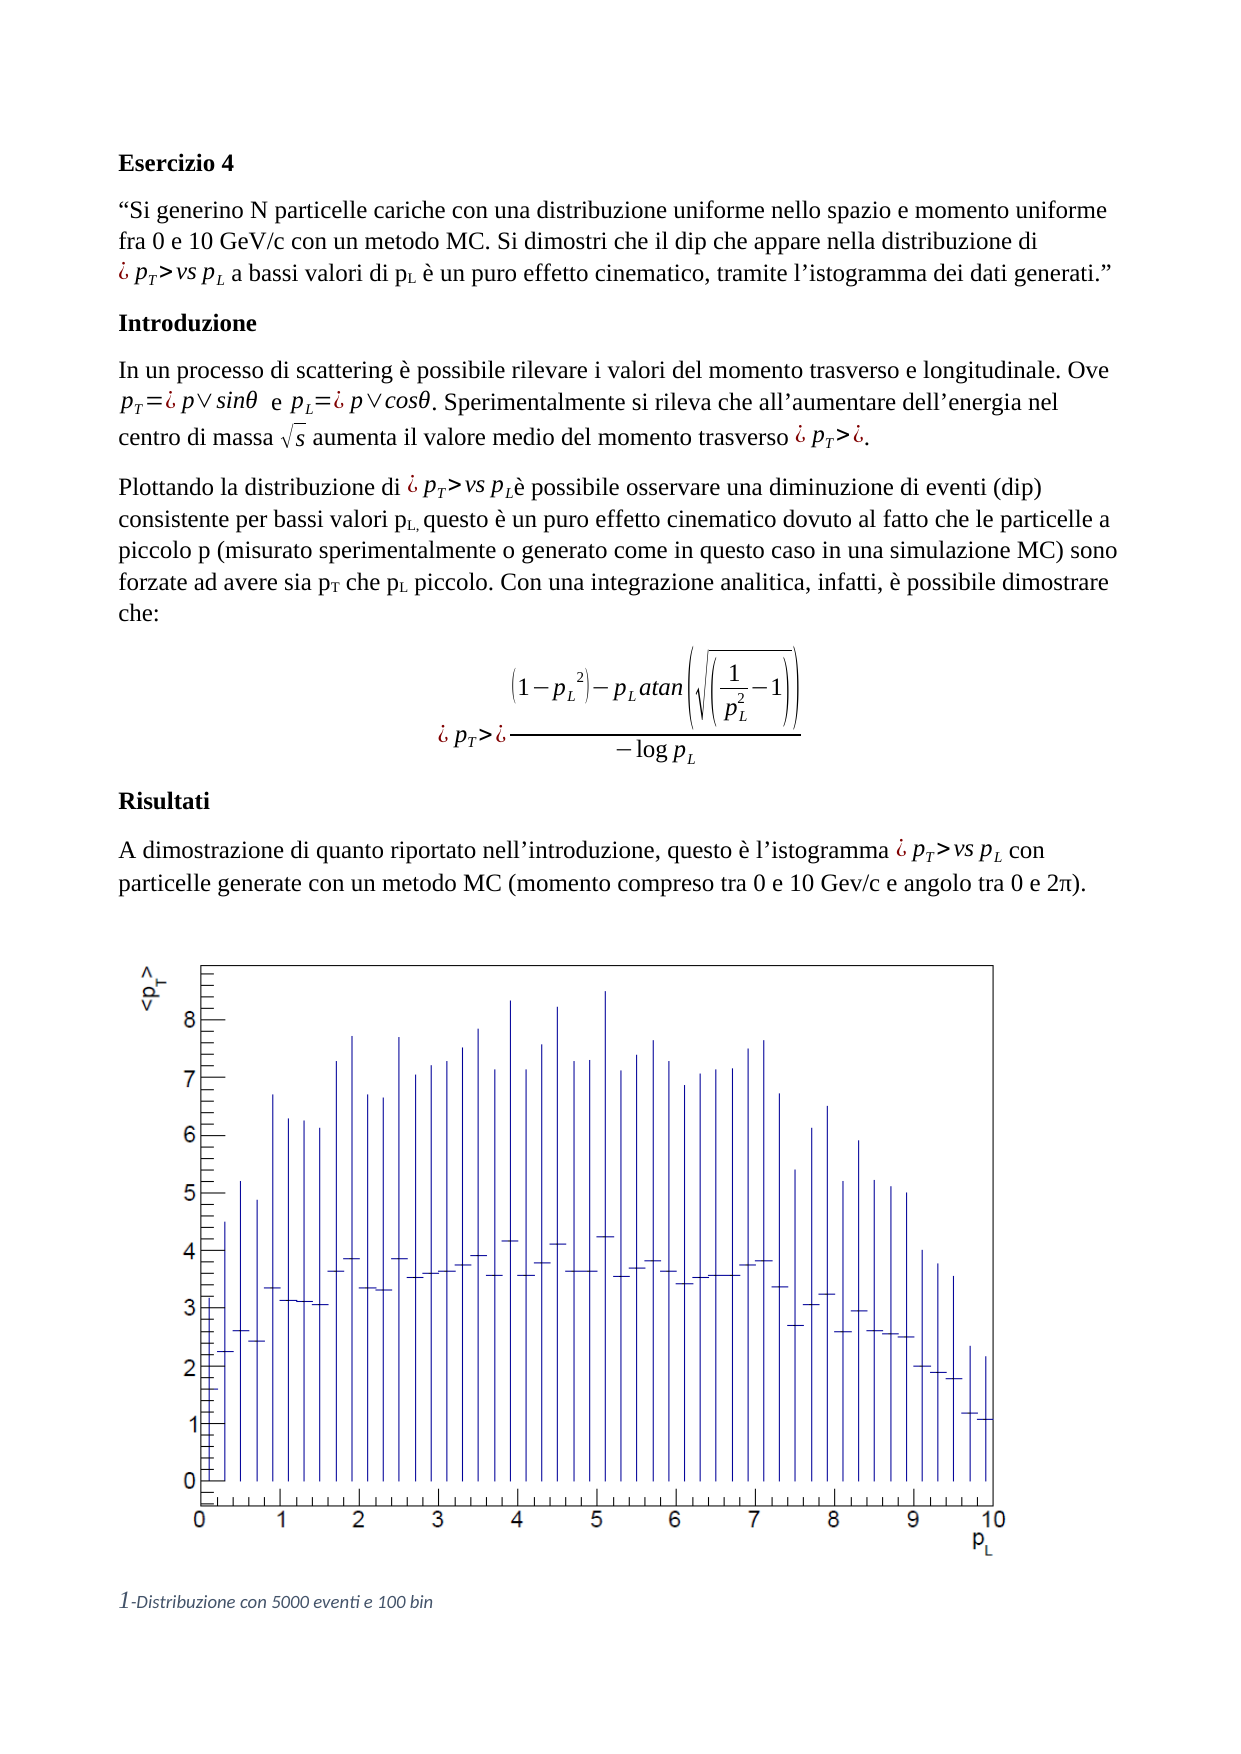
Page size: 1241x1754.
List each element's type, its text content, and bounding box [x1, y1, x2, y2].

text Introduzione [118, 308, 1122, 336]
picture [118, 915, 1052, 1567]
text A dimostrazione di quanto riportato nell’introduzione, questo è l’istogramma con particelle generate con un metodo MC (momento compreso tra 0 e 10 Gev/c e angolo tra 0 e 2π). [118, 834, 1122, 897]
text 1-Distribuzione con 5000 eventi e 100 bin [118, 1585, 1122, 1614]
text “Si generino N particelle cariche con una distribuzione uniforme nello spazio e momento uniforme fra 0 e 10 GeV/c con un metodo MC. Si dimostri che il dip che appare nella distribuzione di a bassi valori di pL è un puro effetto cinematico, tramite l’istogramma dei dati generati.” [118, 195, 1122, 289]
text Esercizio 4 [118, 148, 1122, 176]
text Plottando la distribuzione di è possibile osservare una diminuzione di eventi (dip) consistente per bassi valori pL, questo è un puro effetto cinematico dovuto al fatto che le particelle a piccolo p (misurato sperimentalmente o generato come in questo caso in una simulazione MC) sono forzate ad avere sia pT che pL piccolo. Con una integrazione analitica, infatti, è possibile dimostrare che: [118, 471, 1122, 626]
text In un processo di scattering è possibile rilevare i valori del momento trasverso e longitudinale. Ove e . Sperimentalmente si rileva che all’aumentare dell’energia nel centro di massa aumenta il valore medio del momento trasverso . [118, 355, 1122, 452]
text Risultati [118, 786, 1122, 815]
